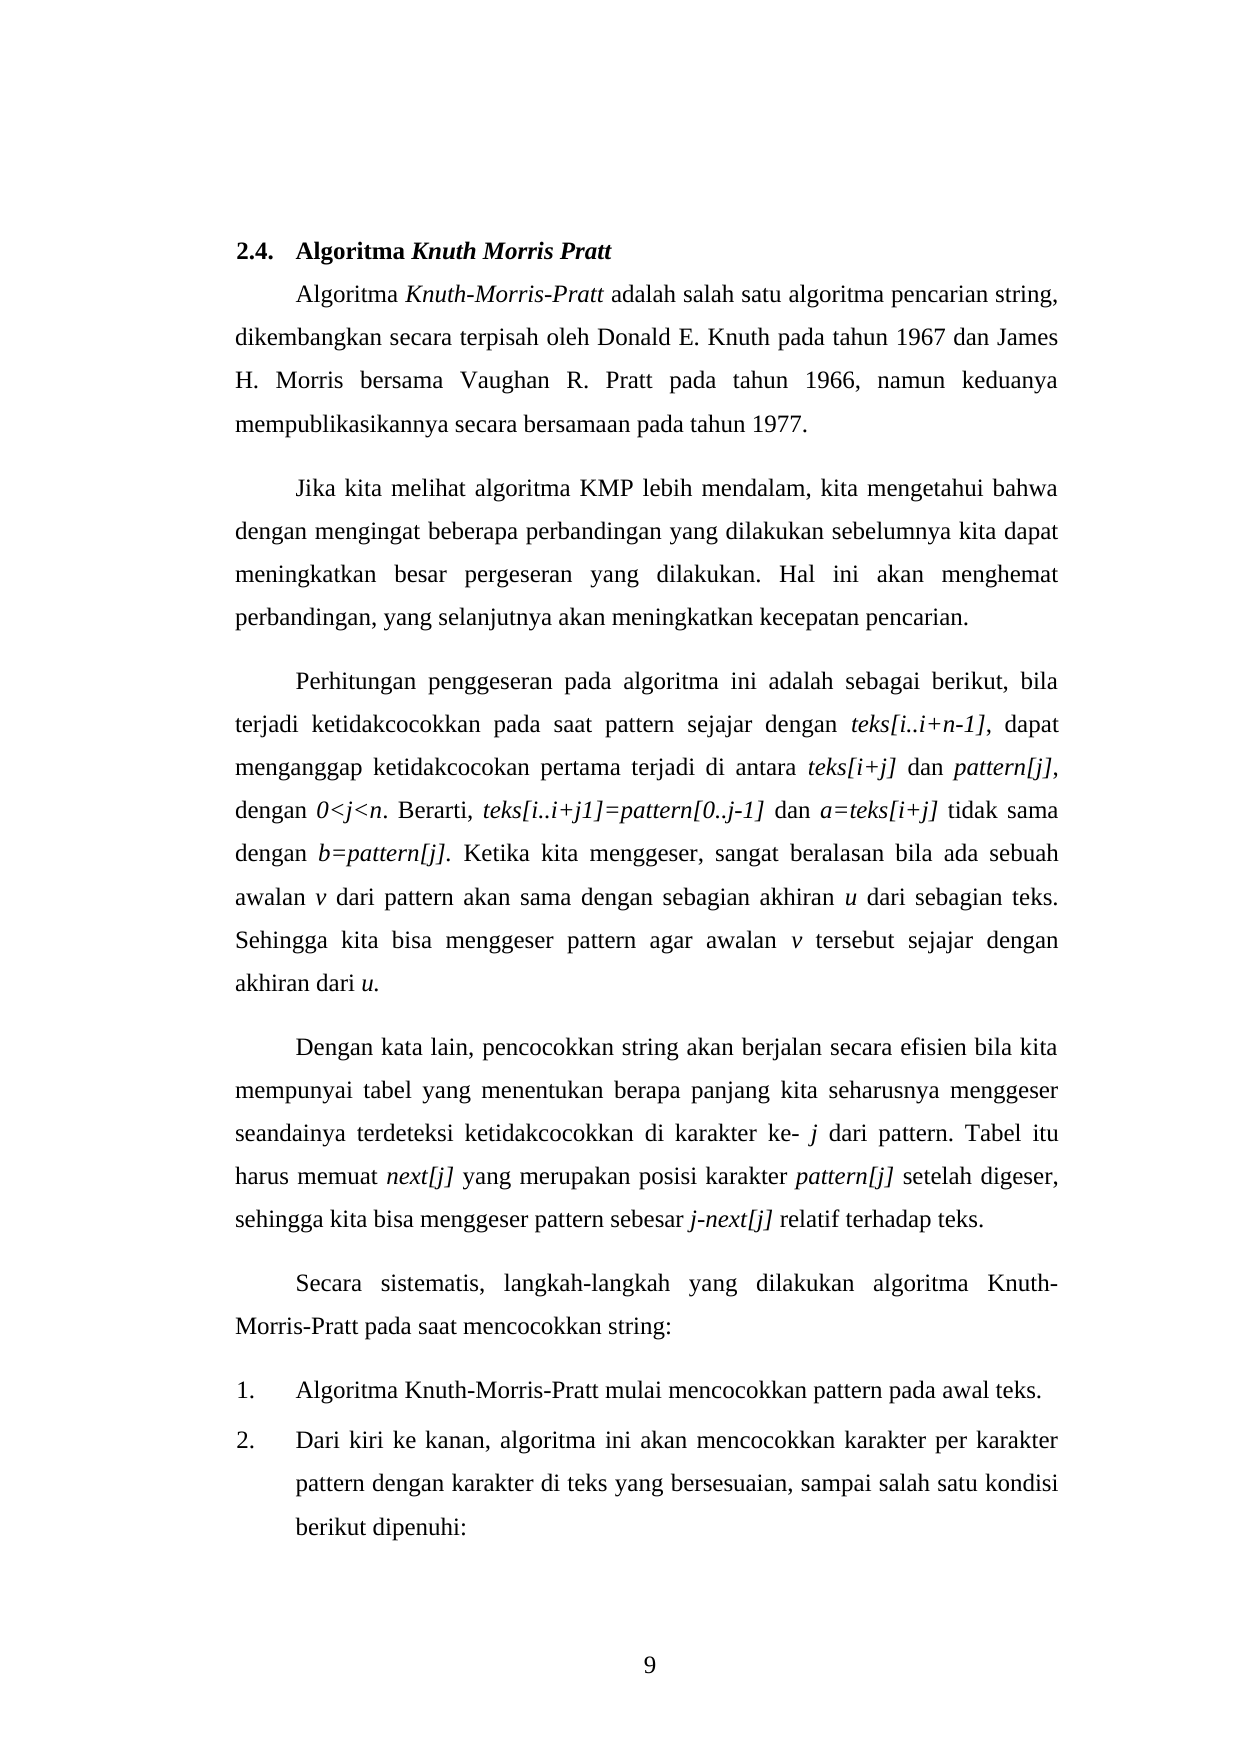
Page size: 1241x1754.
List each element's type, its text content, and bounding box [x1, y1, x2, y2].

text Dengan kata lain, pencocokkan string akan berjalan secara efisien bila kita mempunyai tabel yang menentukan berapa panjang kita seharusnya menggeser seandainya terdeteksi ketidakcocokkan di karakter ke- j dari pattern. Tabel itu harus memuat next[j] yang merupakan posisi karakter pattern[j] setelah digeser, sehingga kita bisa menggeser pattern sebesar j-next[j] relatif terhadap teks. [235, 1032, 1059, 1233]
text Algoritma Knuth-Morris-Pratt adalah salah satu algoritma pencarian string, dikembangkan secara terpisah oleh Donald E. Knuth pada tahun 1967 dan James H. Morris bersama Vaughan R. Pratt pada tahun 1966, namun keduanya mempublikasikannya secara bersamaan pada tahun 1977. [235, 279, 1059, 437]
list Dari kiri ke kanan, algoritma ini akan mencocokkan karakter per karakter pattern dengan karakter di teks yang bersesuaian, sampai salah satu kondisi berikut dipenuhi: [236, 1425, 1059, 1540]
text Jika kita melihat algoritma KMP lebih mendalam, kita mengetahui bahwa dengan mengingat beberapa perbandingan yang dilakukan sebelumnya kita dapat meningkatkan besar pergeseran yang dilakukan. Hal ini akan menghemat perbandingan, yang selanjutnya akan meningkatkan kecepatan pencarian. [235, 473, 1059, 631]
text Secara sistematis, langkah-langkah yang dilakukan algoritma Knuth-Morris-Pratt pada saat mencocokkan string: [235, 1268, 1059, 1340]
list Algoritma Knuth-Morris-Pratt mulai mencocokkan pattern pada awal teks. [236, 1375, 1059, 1404]
list Algoritma Knuth Morris Pratt [236, 236, 1063, 265]
text Perhitungan penggeseran pada algoritma ini adalah sebagai berikut, bila terjadi ketidakcocokkan pada saat pattern sejajar dengan teks[i..i+n-1], dapat menganggap ketidakcocokan pertama terjadi di antara teks[i+j] dan pattern[j], dengan 0<j<n. Berarti, teks[i..i+j1]=pattern[0..j-1] dan a=teks[i+j] tidak sama dengan b=pattern[j]. Ketika kita menggeser, sangat beralasan bila ada sebuah awalan v dari pattern akan sama dengan sebagian akhiran u dari sebagian teks. Sehingga kita bisa menggeser pattern agar awalan v tersebut sejajar dengan akhiran dari u. [235, 666, 1059, 997]
